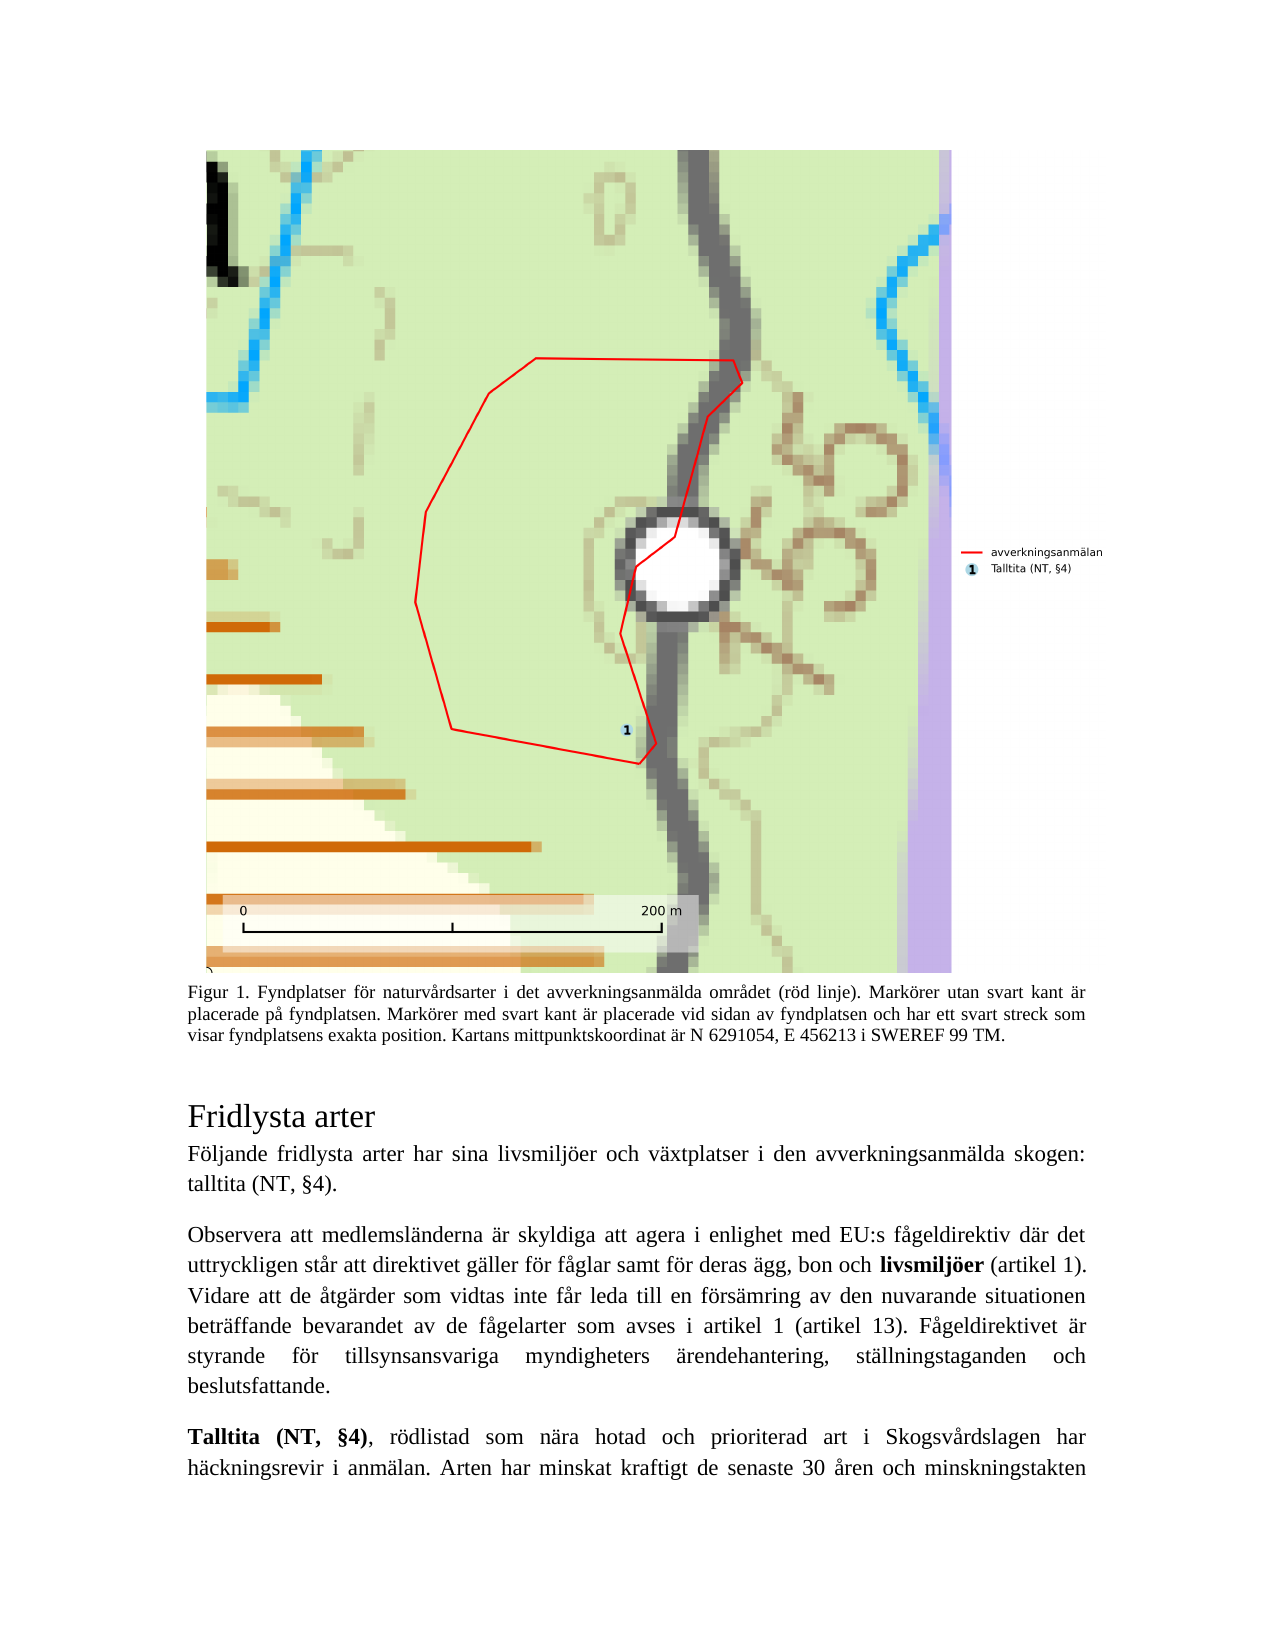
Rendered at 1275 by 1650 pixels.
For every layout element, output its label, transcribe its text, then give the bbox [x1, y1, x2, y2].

text Figur 1. Fyndplatser för naturvårdsarter i det avverkningsanmälda området (röd linje). Markörer utan svart kant är placerade på fyndplatsen. Markörer med svart kant är placerade vid sidan av fyndplatsen och har ett svart streck som visar fyndplatsens exakta position. Kartans mittpunktskoordinat är N 6291054, E 456213 i SWEREF 99 TM. [187, 981, 1087, 1046]
text Följande fridlysta arter har sina livsmiljöer och växtplatser i den avverkningsanmälda skogen: talltita (NT, §4). [187, 1140, 1087, 1197]
text Observera att medlemsländerna är skyldiga att agera i enlighet med EU:s fågeldirektiv där det uttryckligen står att direktivet gäller för fåglar samt för deras ägg, bon och livsmiljöer (artikel 1). Vidare att de åtgärder som vidtas inte får leda till en försämring av den nuvarande situationen beträffande bevarandet av de fågelarter som avses i artikel 1 (artikel 13). Fågeldirektivet är styrande för tillsynsansvariga myndigheters ärendehantering, ställningstaganden och beslutsfattande. [187, 1221, 1087, 1399]
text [187, 1423, 1087, 1480]
subtitle Fridlysta arter [187, 1096, 1087, 1134]
picture [206, 150, 1107, 973]
